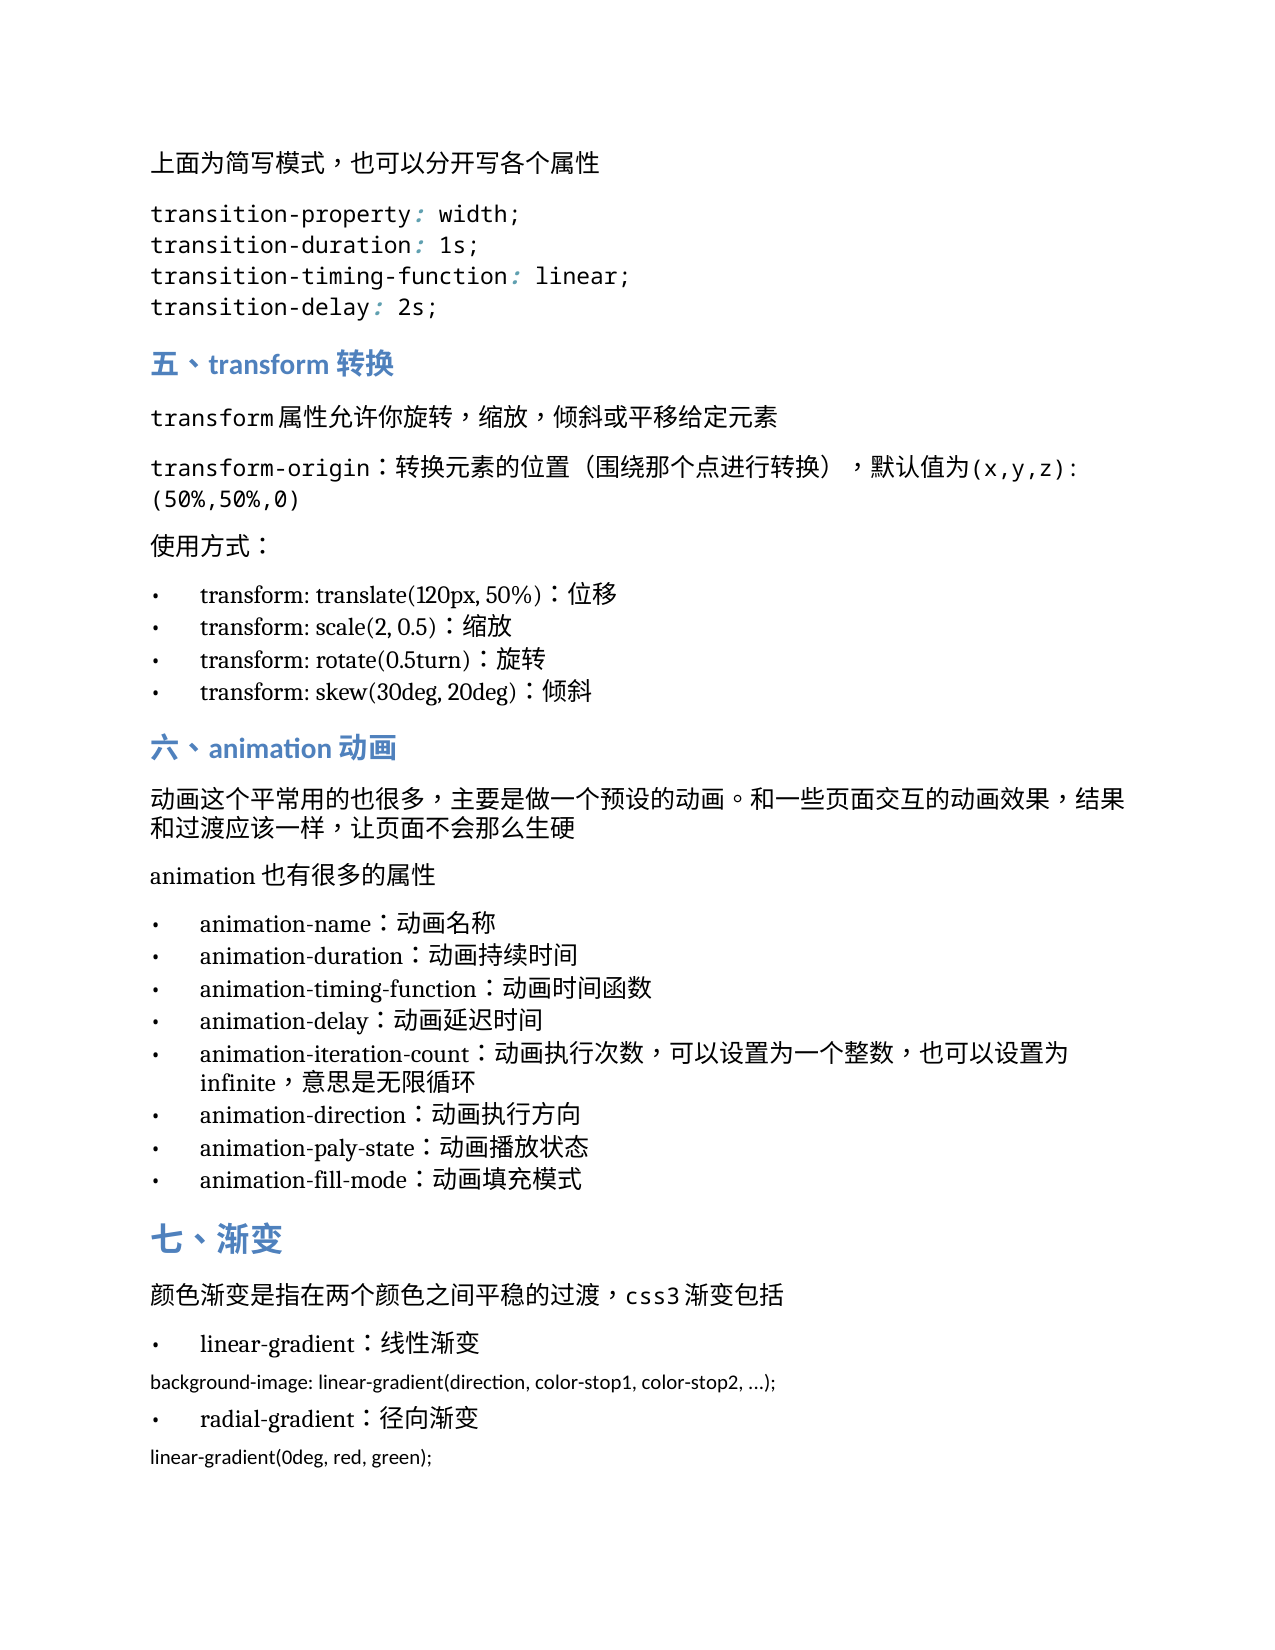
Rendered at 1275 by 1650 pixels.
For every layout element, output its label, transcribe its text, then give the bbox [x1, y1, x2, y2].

list animation-paly-state：动画播放状态 [150, 1133, 1125, 1162]
list radial-gradient：径向渐变 [150, 1405, 1125, 1433]
list linear-gradient：线性渐变 [150, 1330, 1125, 1358]
text animation也有很多的属性 [150, 862, 1125, 891]
list transform: scale(2, 0.5)：缩放 [150, 613, 1125, 642]
text transition-property: width; transition-duration: 1s; transition-timing-function: linear; transition-delay: 2s; [150, 197, 1125, 322]
subtitle 七、渐变 [150, 1216, 1125, 1261]
subtitle 五、transform 转换 [150, 343, 1125, 383]
list animation-delay：动画延迟时间 [150, 1007, 1125, 1036]
list transform: rotate(0.5turn)：旋转 [150, 646, 1125, 674]
list animation-name：动画名称 [150, 910, 1125, 938]
text transform-origin：转换元素的位置（围绕那个点进行转换），默认值为(x,y,z):(50%,50%,0) [150, 452, 1125, 514]
list animation-timing-function：动画时间函数 [150, 975, 1125, 1003]
text 使用方式： [150, 533, 1125, 562]
text 颜色渐变是指在两个颜色之间平稳的过渡，css3渐变包括 [150, 1280, 1125, 1311]
list animation-duration：动画持续时间 [150, 942, 1125, 971]
text linear-gradient(0deg, red, green); [150, 1444, 1125, 1469]
text 动画这个平常用的也很多，主要是做一个预设的动画。和一些页面交互的动画效果，结果和过渡应该一样，让页面不会那么生硬 [150, 786, 1125, 843]
list animation-fill-mode：动画填充模式 [150, 1166, 1125, 1195]
list animation-direction：动画执行方向 [150, 1101, 1125, 1130]
text transform属性允许你旋转，缩放，倾斜或平移给定元素 [150, 402, 1125, 433]
list transform: skew(30deg, 20deg)：倾斜 [150, 678, 1125, 707]
list transform: translate(120px, 50%)：位移 [150, 581, 1125, 609]
list animation-iteration-count：动画执行次数，可以设置为一个整数，也可以设置为infinite，意思是无限循环 [150, 1040, 1125, 1097]
subtitle 六、animation 动画 [150, 728, 1125, 767]
text 上面为简写模式，也可以分开写各个属性 [150, 150, 1125, 179]
text background-image: linear-gradient(direction, color-stop1, color-stop2, ...); [150, 1369, 1125, 1394]
